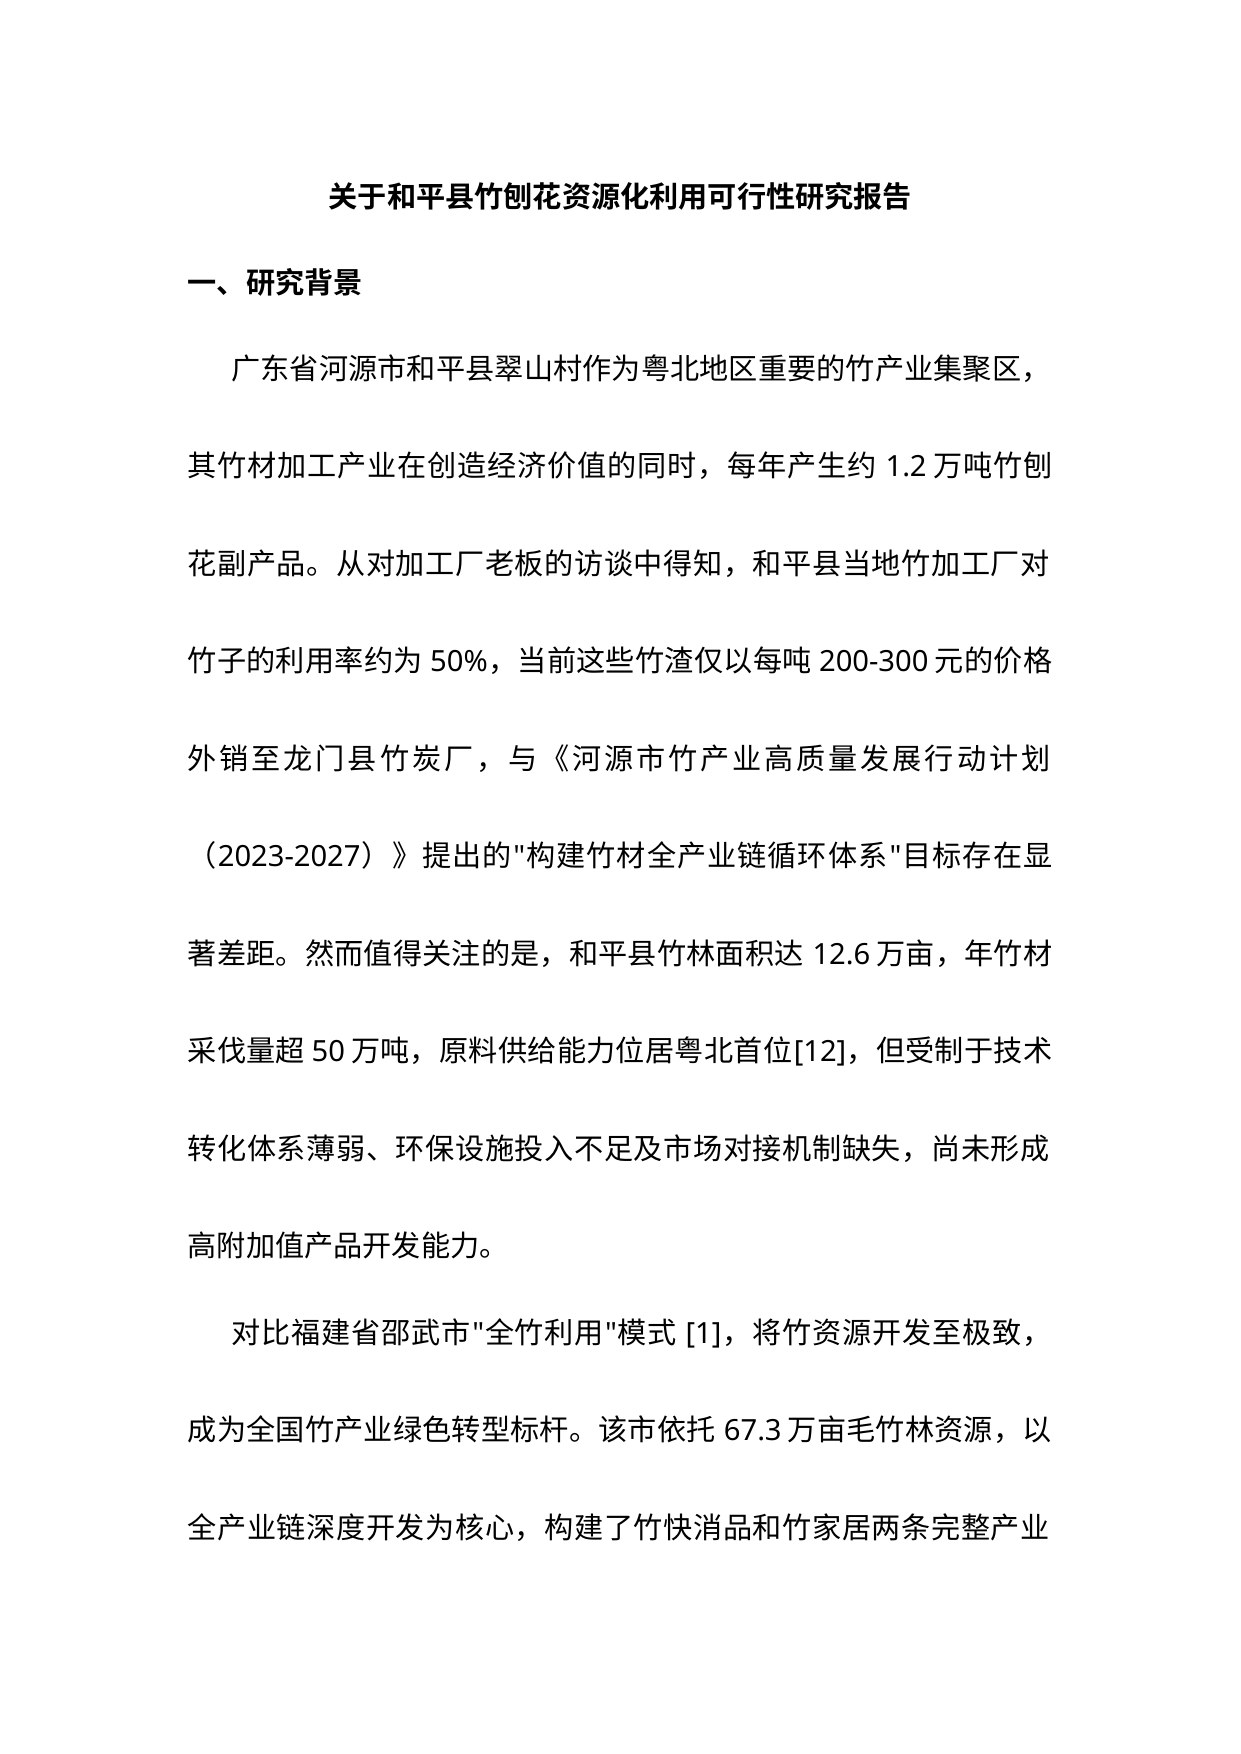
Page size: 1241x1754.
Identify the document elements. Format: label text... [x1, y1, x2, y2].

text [187, 1298, 1053, 1558]
text 一、研究背景 [187, 248, 1053, 313]
text 关于和平县竹刨花资源化利用可行性研究报告 [187, 162, 1053, 227]
text 广东省河源市和平县翠山村作为粤北地区重要的竹产业集聚区，其竹材加工产业在创造经济价值的同时，每年产生约1.2万吨竹刨花副产品。从对加工厂老板的访谈中得知，和平县当地竹加工厂对竹子的利用率约为50%，当前这些竹渣仅以每吨200-300元的价格外销至龙门县竹炭厂，与《河源市竹产业高质量发展行动计划（2023-2027）》提出的"构建竹材全产业链循环体系"目标存在显著差距。然而值得关注的是，和平县竹林面积达12.6万亩，年竹材采伐量超50万吨，原料供给能力位居粤北首位[12]，但受制于技术转化体系薄弱、环保设施投入不足及市场对接机制缺失，尚未形成高附加值产品开发能力。 ​ [187, 334, 1053, 1277]
